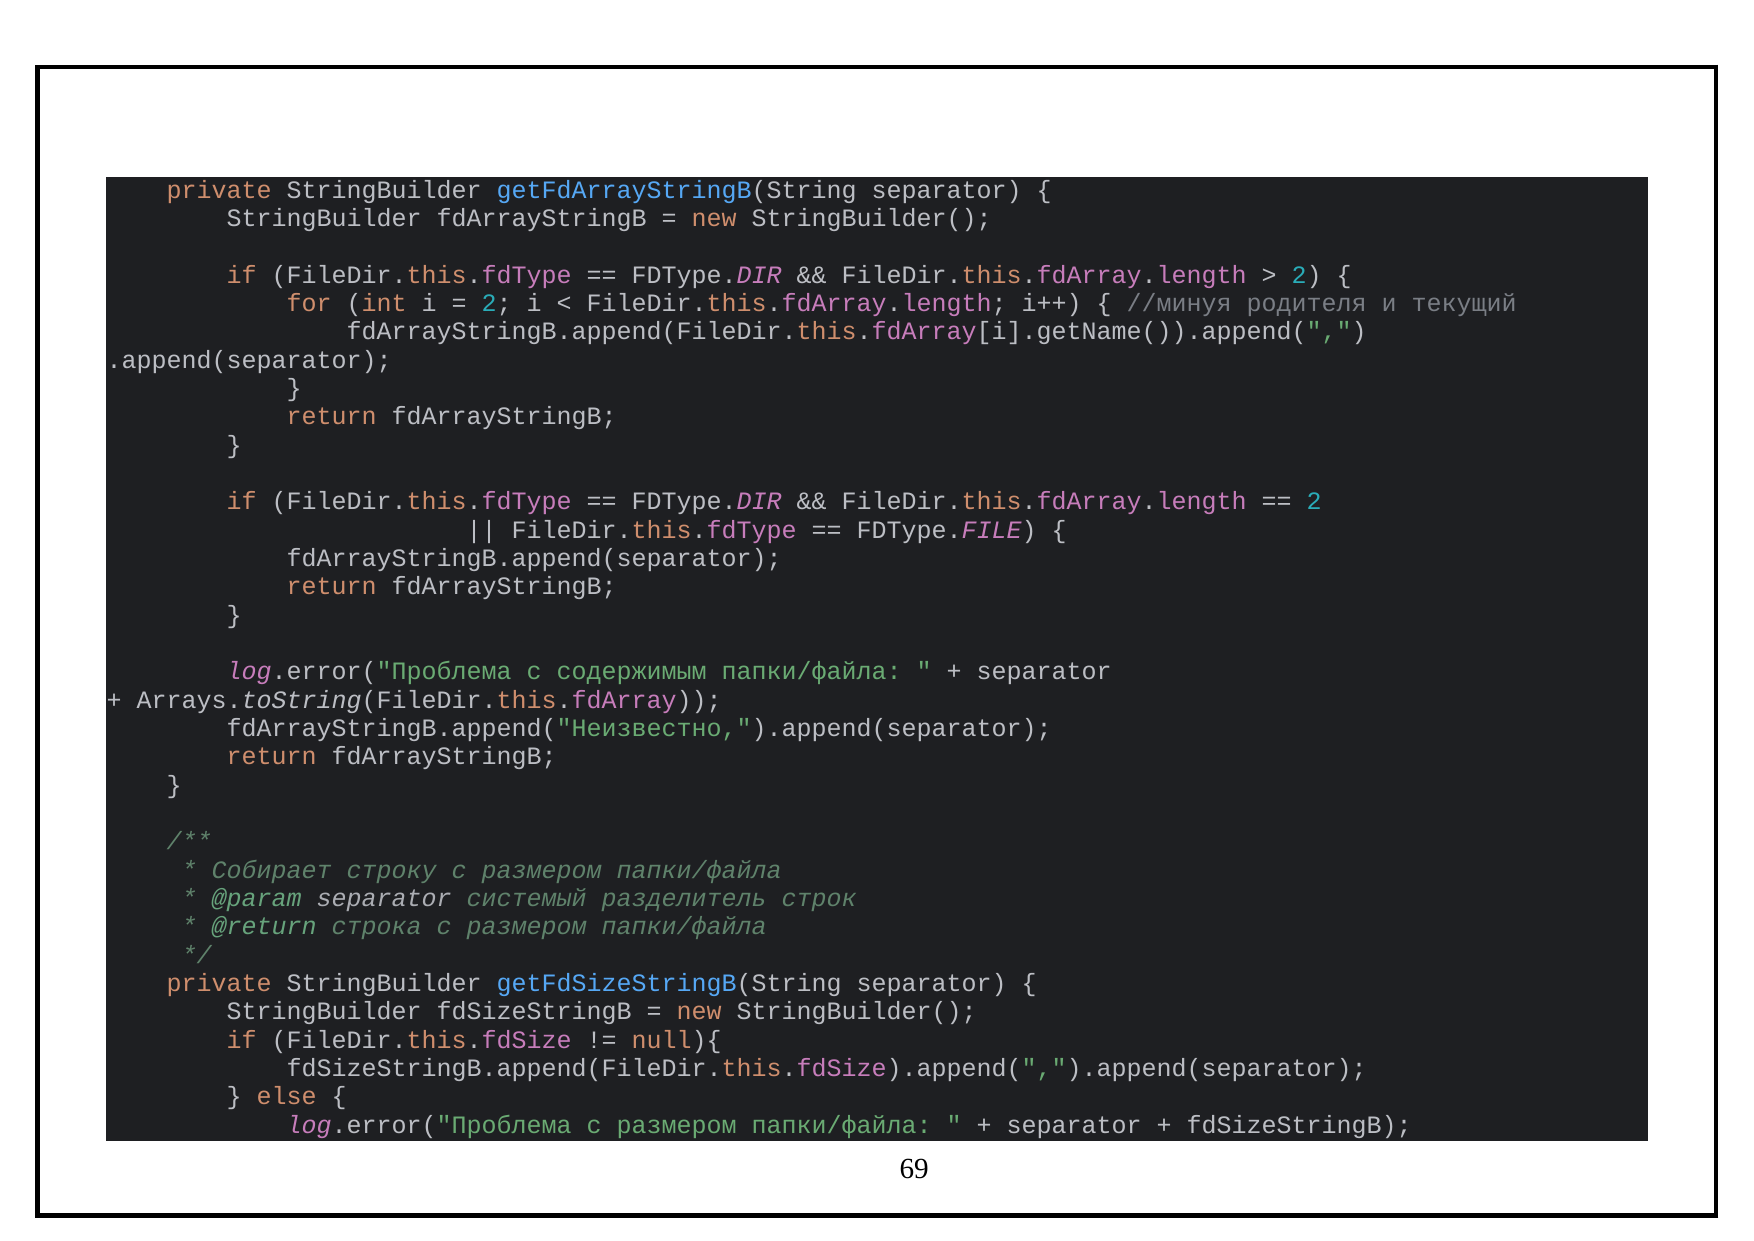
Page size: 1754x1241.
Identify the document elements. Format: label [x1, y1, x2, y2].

text [106, 177, 1648, 1141]
